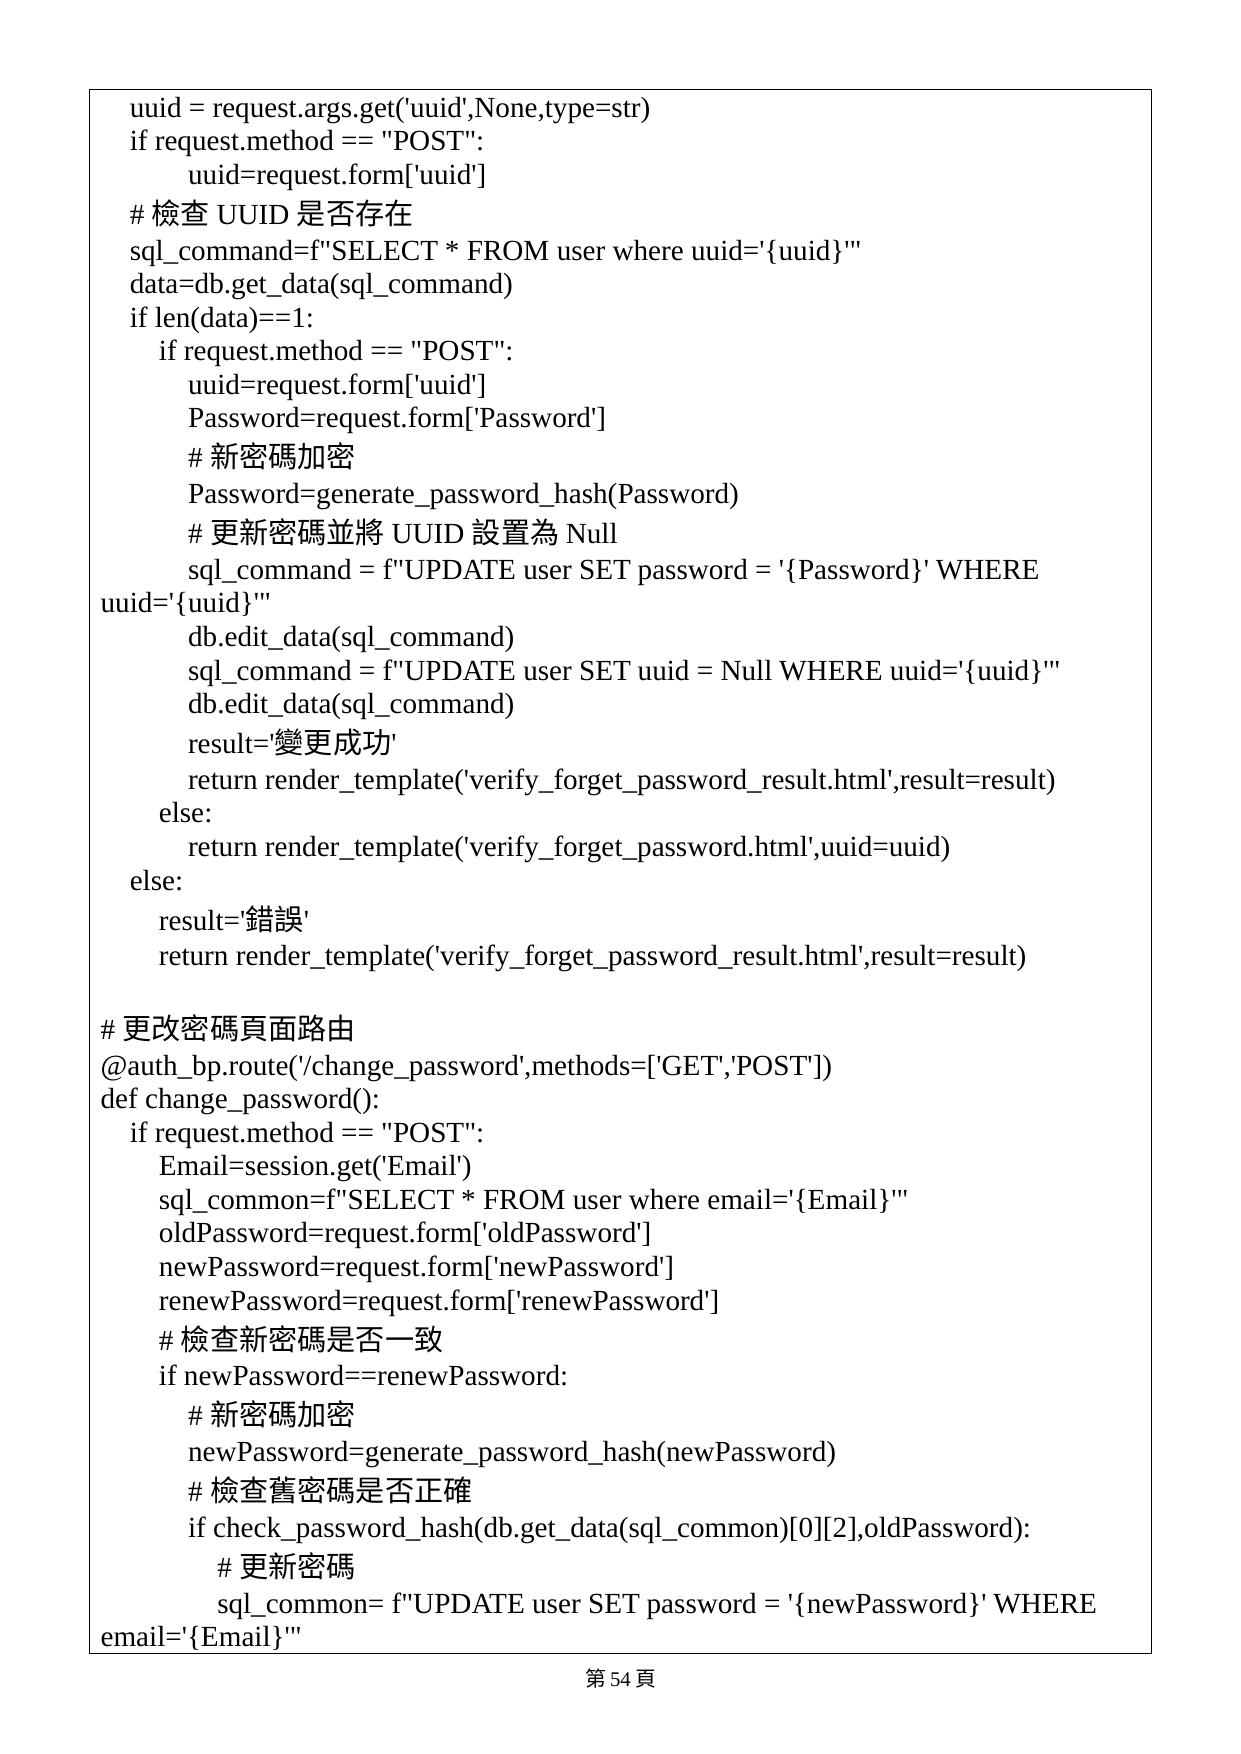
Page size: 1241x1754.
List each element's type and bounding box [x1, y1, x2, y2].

table_cell [90, 90, 1151, 1653]
